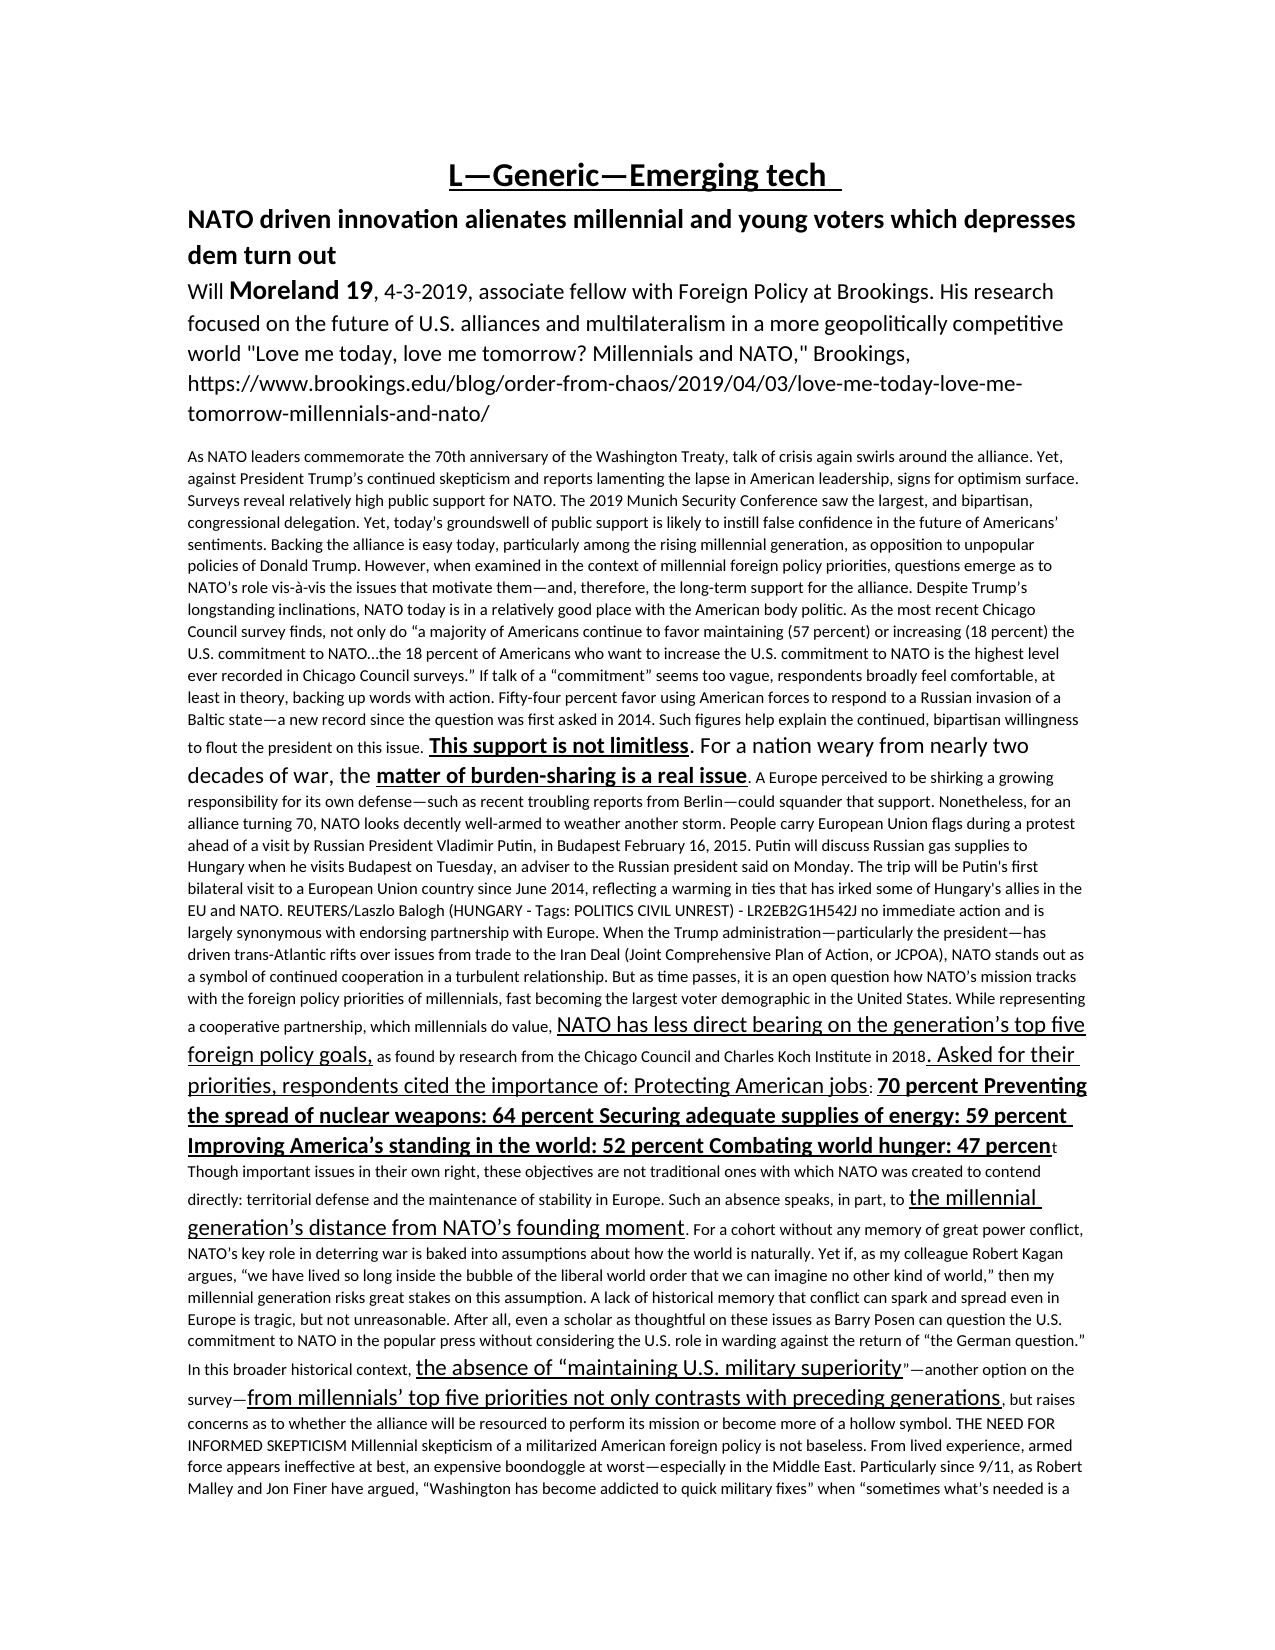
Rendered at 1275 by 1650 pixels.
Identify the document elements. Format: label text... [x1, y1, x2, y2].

subtitle L—Generic—Emerging tech [187, 154, 1087, 195]
text Will Moreland 19, 4-3-2019, associate fellow with Foreign Policy at Brookings. His research focused on the future of U.S. alliances and multilateralism in a more geopolitically competitive world "Love me today, love me tomorrow? Millennials and NATO," Brookings, https://www.brookings.edu/blog/order-from-chaos/2019/04/03/love-me-today-love-me-tomorrow-millennials-and-nato/ [187, 273, 1087, 427]
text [187, 446, 1087, 1499]
subtitle NATO driven innovation alienates millennial and young voters which depresses dem turn out [187, 202, 1087, 271]
